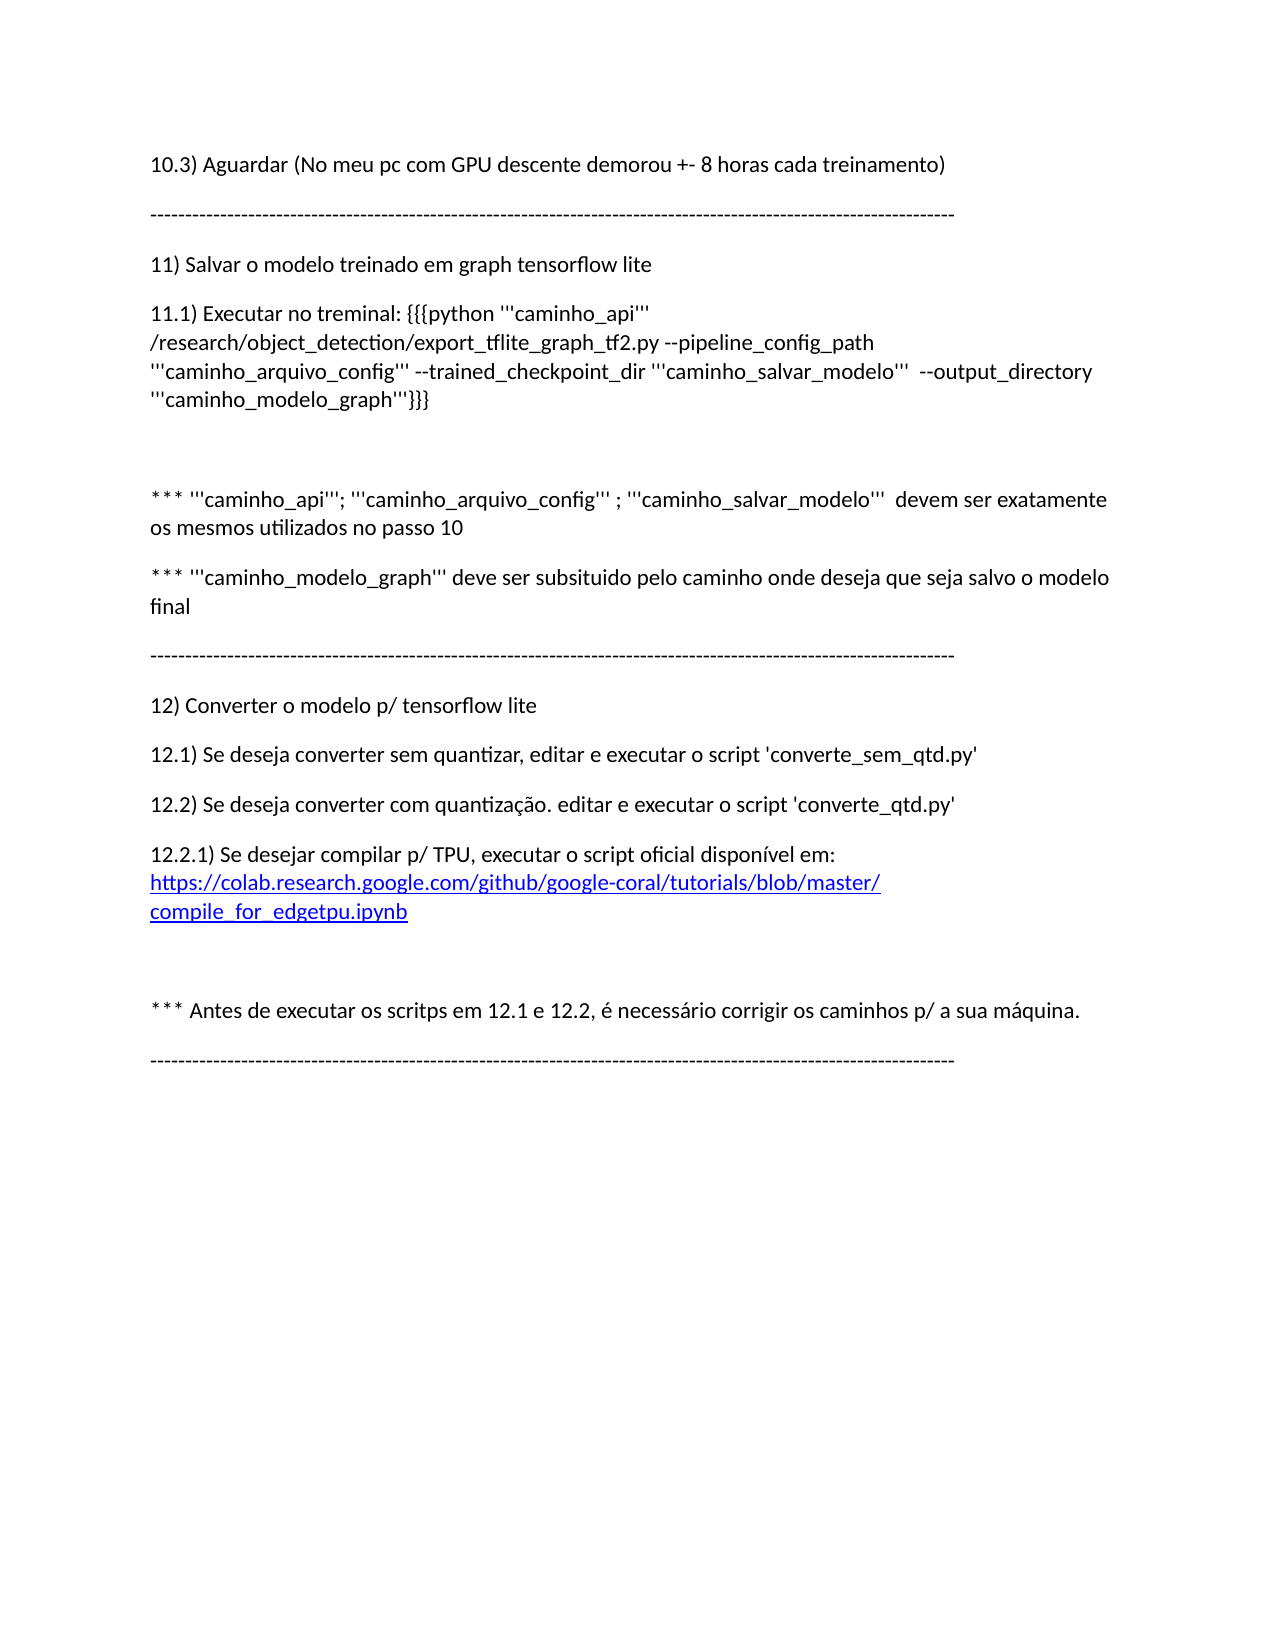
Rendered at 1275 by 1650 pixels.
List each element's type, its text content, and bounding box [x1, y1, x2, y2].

text 12.2.1) Se desejar compilar p/ TPU, executar o script oficial disponível em: https://colab.research.google.com/github/google-coral/tutorials/blob/master/compile_for_edgetpu.ipynb [150, 839, 1125, 925]
text 10.3) Aguardar (No meu pc com GPU descente demorou +- 8 horas cada treinamento) [150, 150, 1125, 179]
text *** '''caminho_modelo_graph''' deve ser subsituido pelo caminho onde deseja que seja salvo o modelo final [150, 562, 1125, 620]
text ------------------------------------------------------------------------------------------------------------------- [150, 199, 1125, 228]
text *** '''caminho_api'''; '''caminho_arquivo_config''' ; '''caminho_salvar_modelo''' devem ser exatamente os mesmos utilizados no passo 10 [150, 484, 1125, 542]
text 11.1) Executar no treminal: {{{python '''caminho_api''' /research/object_detection/export_tflite_graph_tf2.py --pipeline_config_path '''caminho_arquivo_config''' --trained_checkpoint_dir '''caminho_salvar_modelo''' --output_directory '''caminho_modelo_graph'''}}} [150, 299, 1125, 414]
text 12.2) Se deseja converter com quantização. editar e executar o script 'converte_qtd.py' [150, 789, 1125, 818]
text 12) Converter o modelo p/ tensorflow lite [150, 690, 1125, 719]
text 11) Salvar o modelo treinado em graph tensorflow lite [150, 249, 1125, 278]
text ------------------------------------------------------------------------------------------------------------------- [150, 1045, 1125, 1074]
text ------------------------------------------------------------------------------------------------------------------- [150, 641, 1125, 669]
text *** Antes de executar os scritps em 12.1 e 12.2, é necessário corrigir os caminhos p/ a sua máquina. [150, 996, 1125, 1024]
text 12.1) Se deseja converter sem quantizar, editar e executar o script 'converte_sem_qtd.py' [150, 740, 1125, 769]
